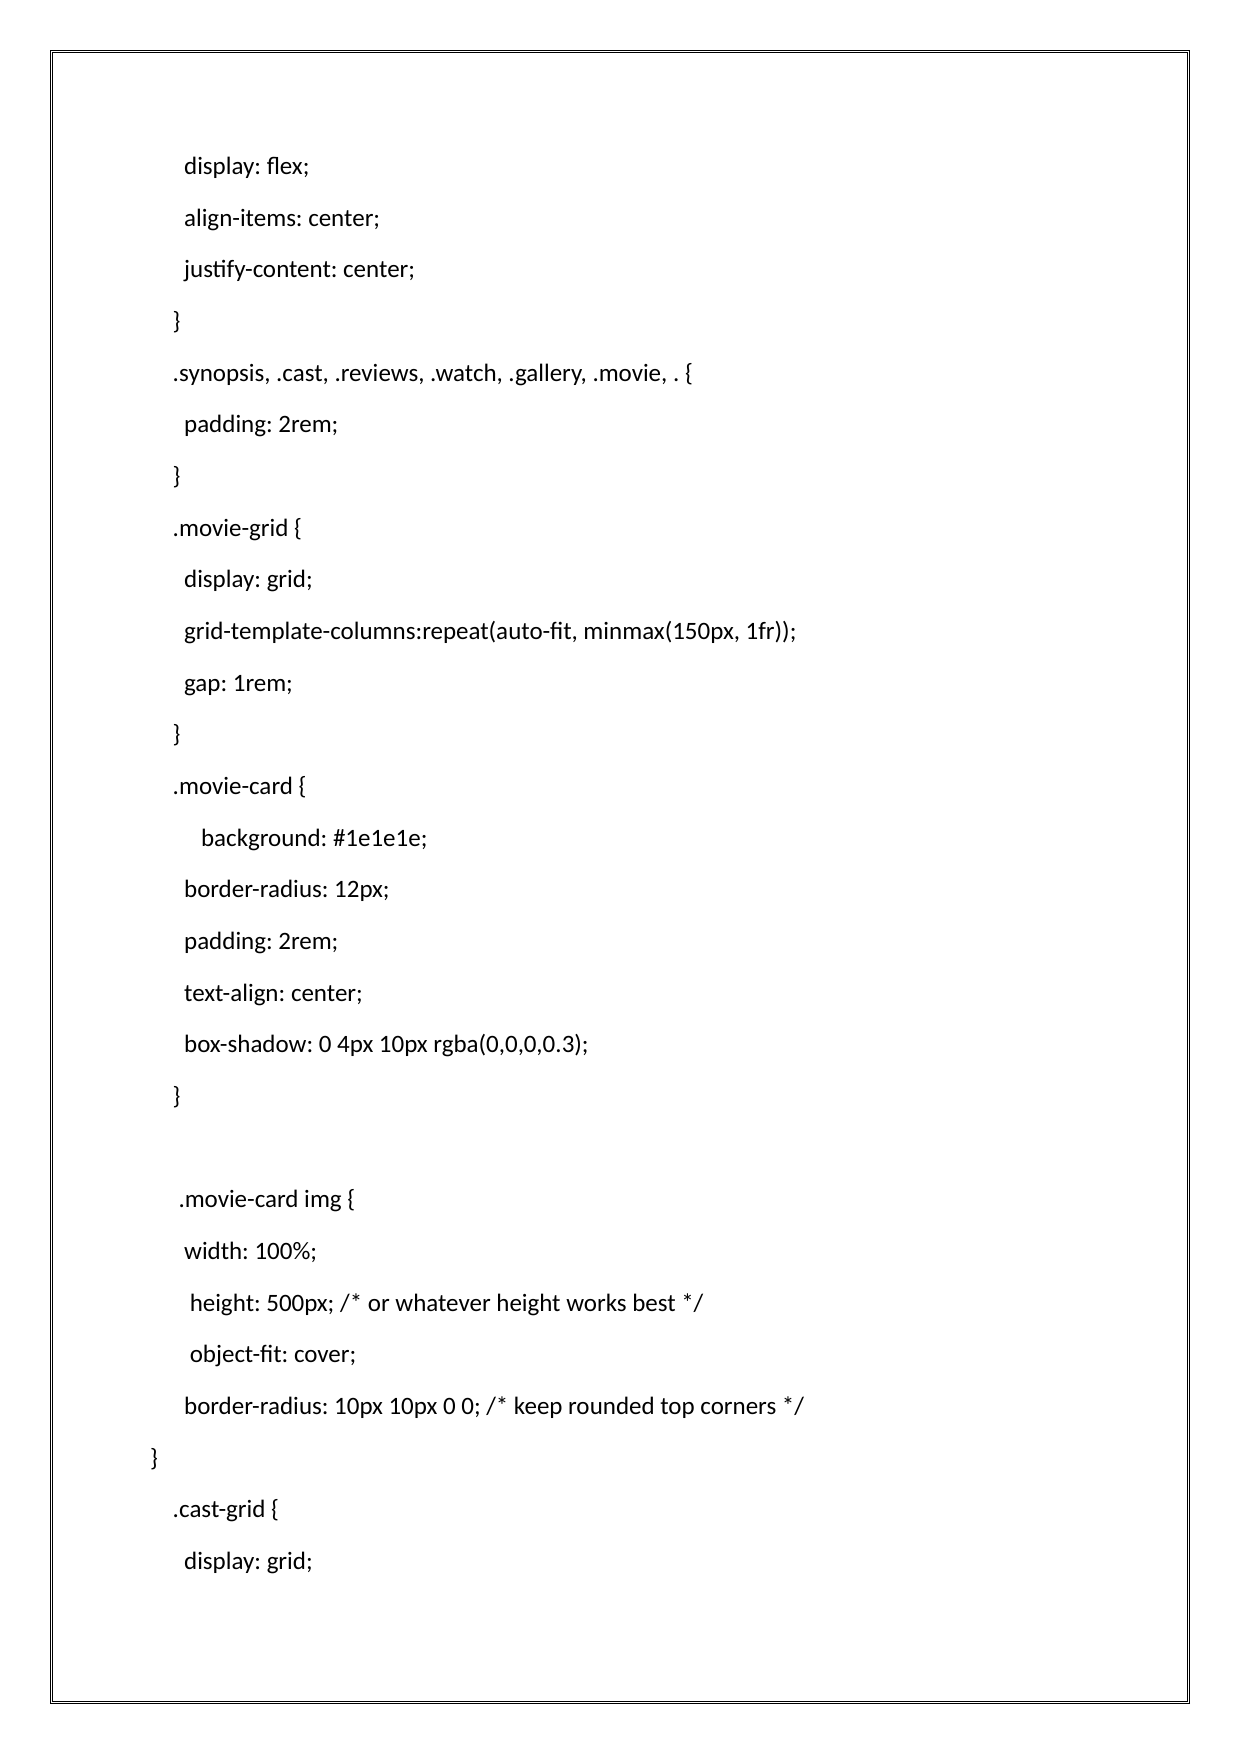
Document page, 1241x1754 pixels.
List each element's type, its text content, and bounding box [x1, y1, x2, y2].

text height: 500px; /* or whatever height works best */ [150, 1287, 1090, 1317]
text border-radius: 12px; [150, 873, 1090, 904]
text .synopsis, .cast, .reviews, .watch, .gallery, .movie, . { [150, 357, 1090, 387]
text padding: 2rem; [150, 408, 1090, 439]
text grid-template-columns:repeat(auto-fit, minmax(150px, 1fr)); [150, 615, 1090, 646]
text display: grid; [150, 1545, 1090, 1576]
text background: #1e1e1e; [150, 822, 1090, 852]
text text-align: center; [150, 977, 1090, 1007]
text display: grid; [150, 563, 1090, 594]
text .movie-card img { [150, 1183, 1090, 1214]
text .cast-grid { [150, 1493, 1090, 1524]
text } [150, 1442, 1090, 1472]
text gap: 1rem; [150, 667, 1090, 697]
text box-shadow: 0 4px 10px rgba(0,0,0,0.3); [150, 1028, 1090, 1059]
text .movie-card { [150, 770, 1090, 801]
text } [150, 1080, 1090, 1111]
text } [150, 460, 1090, 491]
text .movie-grid { [150, 512, 1090, 542]
text justify-content: center; [150, 253, 1090, 284]
text object-fit: cover; [150, 1338, 1090, 1369]
text display: flex; [150, 150, 1090, 181]
text padding: 2rem; [150, 925, 1090, 956]
text } [150, 305, 1090, 336]
text align-items: center; [150, 202, 1090, 232]
text width: 100%; [150, 1235, 1090, 1266]
text } [150, 718, 1090, 749]
text border-radius: 10px 10px 0 0; /* keep rounded top corners */ [150, 1390, 1090, 1421]
